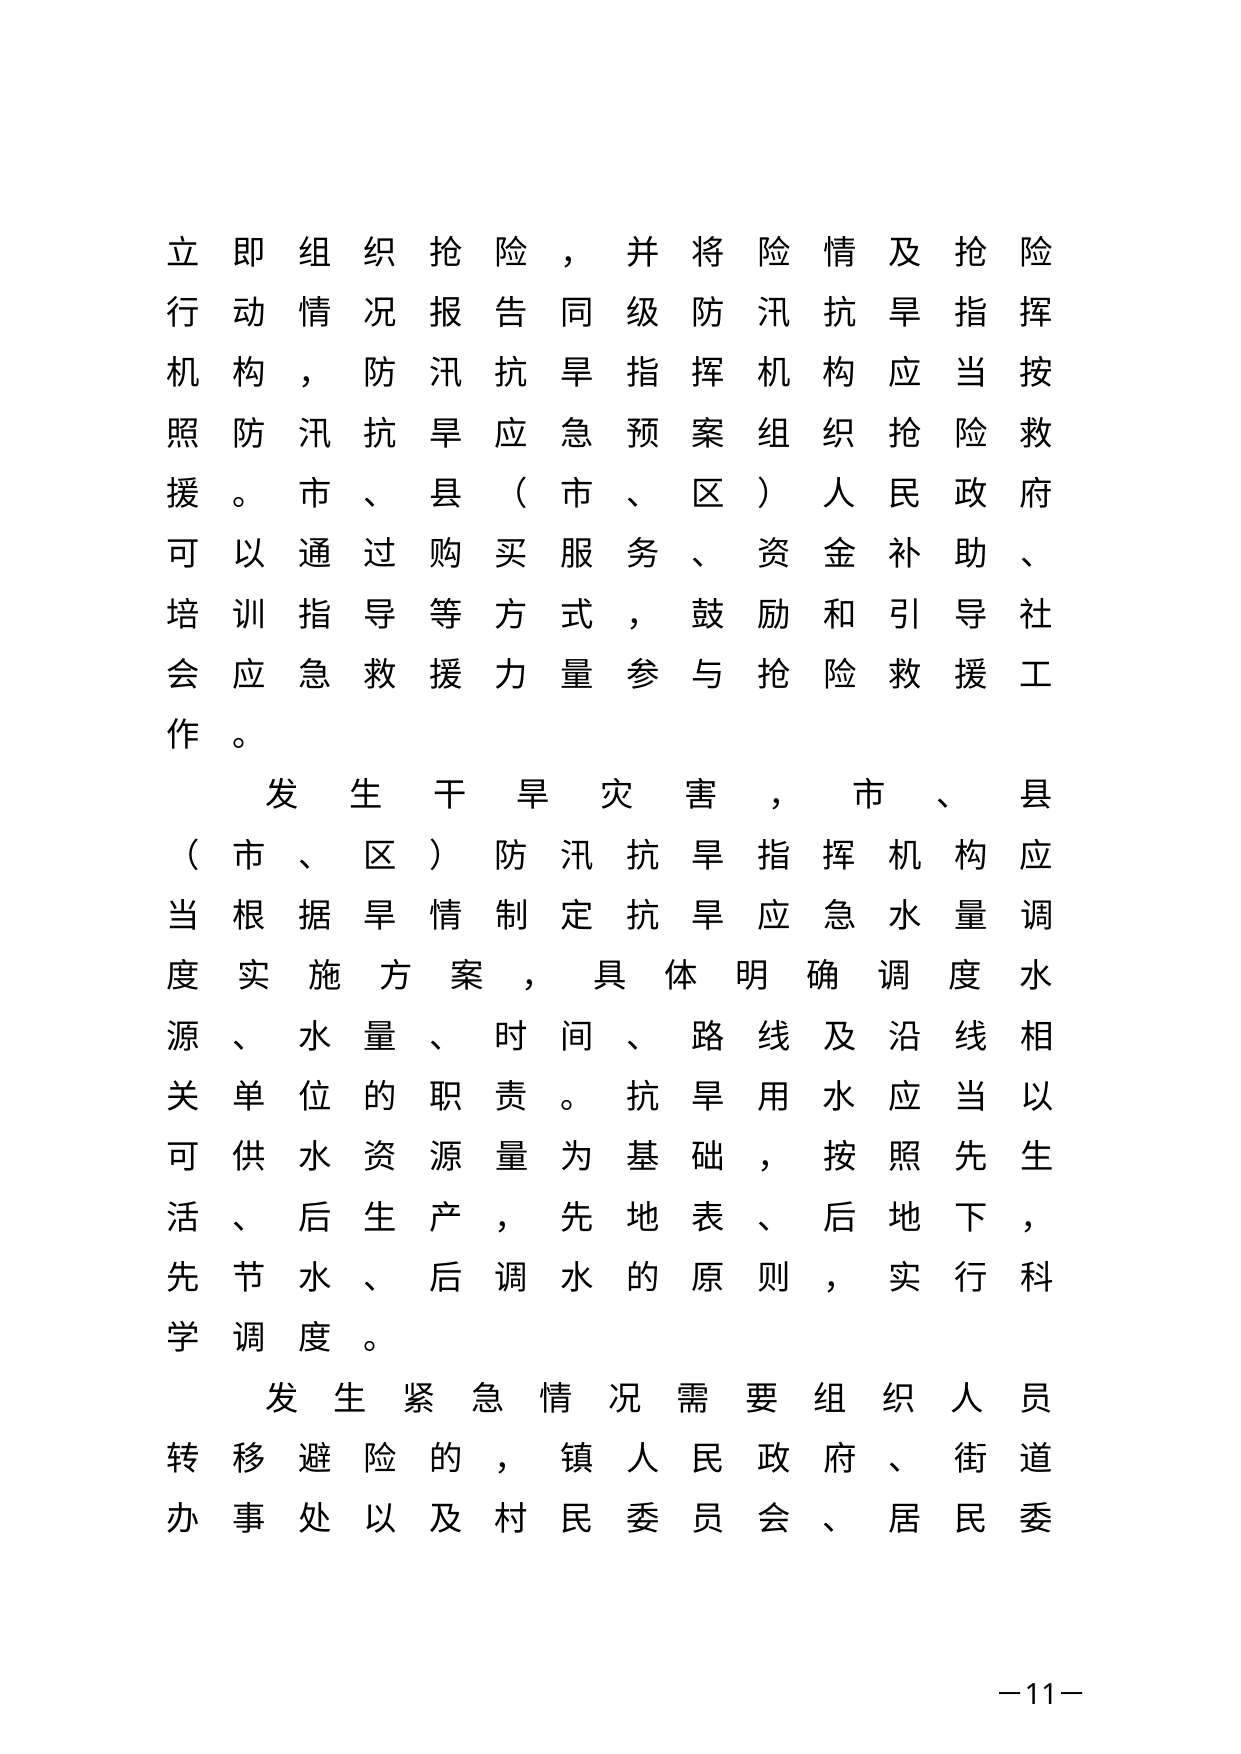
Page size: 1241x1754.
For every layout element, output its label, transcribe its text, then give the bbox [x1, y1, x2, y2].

text 发生干旱灾害，市、县（市、区）防汛抗旱指挥机构应当根据旱情制定抗旱应急水量调度实施方案，具体明确调度水源、水量、时间、路线及沿线相关单位的职责。抗旱用水应当以可供水资源量为基础，按照先生活、后生产，先地表、后地下，先节水、后调水的原则，实行科学调度。 [167, 762, 1085, 1365]
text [167, 1365, 1085, 1546]
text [167, 219, 1085, 762]
